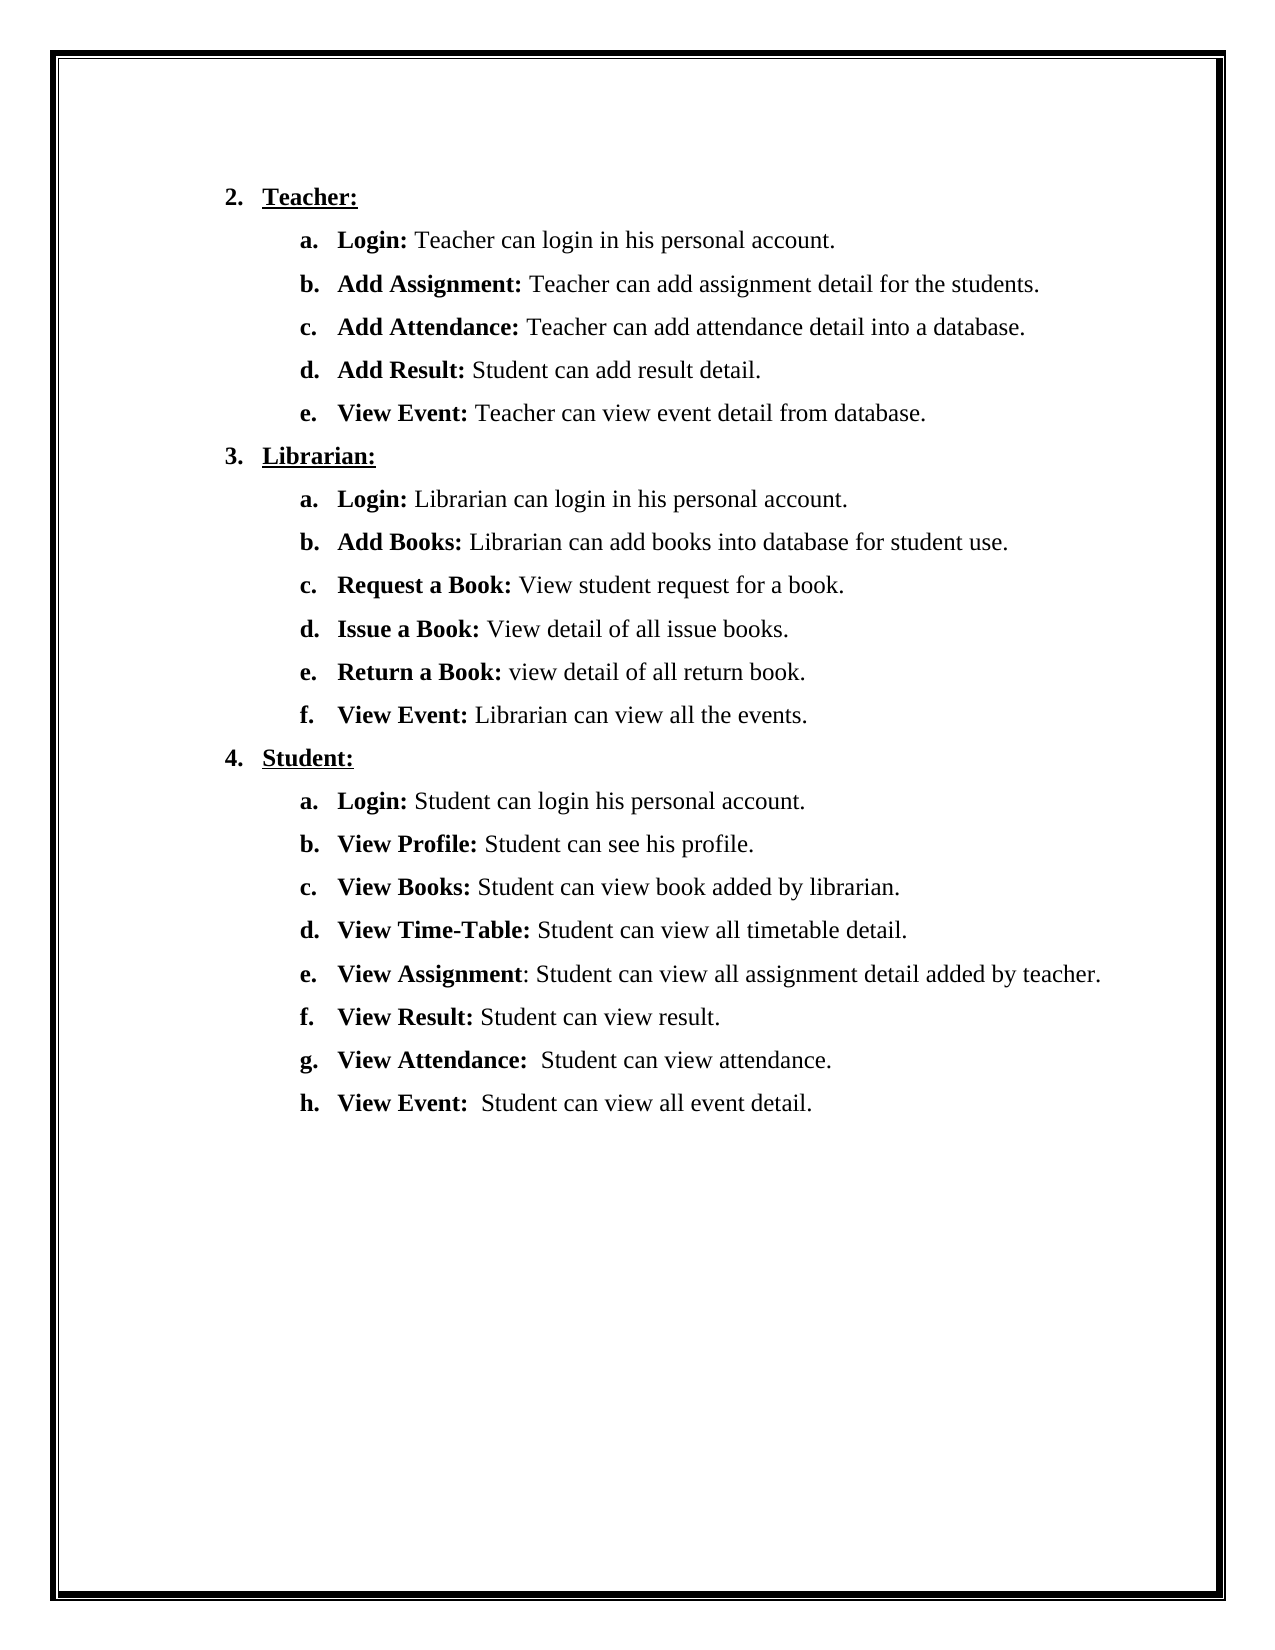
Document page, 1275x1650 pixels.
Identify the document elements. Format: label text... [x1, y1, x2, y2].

list Student: [224, 743, 1126, 772]
list Add Attendance: Teacher can add attendance detail into a database. [299, 312, 1126, 341]
list Return a Book: view detail of all return book. [299, 657, 1126, 686]
list Librarian: [224, 441, 1126, 470]
list View Books: Student can view book added by librarian. [299, 872, 1126, 901]
list View Event: Student can view all event detail. [299, 1088, 1126, 1117]
list Request a Book: View student request for a book. [299, 571, 1126, 599]
list Add Books: Librarian can add books into database for student use. [299, 527, 1126, 556]
list View Event: Teacher can view event detail from database. [299, 398, 1126, 427]
list Login: Librarian can login in his personal account. [299, 484, 1126, 513]
list View Profile: Student can see his profile. [299, 829, 1126, 858]
list Add Result: Student can add result detail. [299, 355, 1126, 384]
list Login: Student can login his personal account. [299, 786, 1126, 815]
list Issue a Book: View detail of all issue books. [299, 614, 1126, 642]
list View Event: Librarian can view all the events. [299, 700, 1126, 729]
list Teacher: [224, 182, 1126, 211]
list View Attendance: Student can view attendance. [299, 1045, 1126, 1074]
list View Assignment: Student can view all assignment detail added by teacher. [299, 959, 1126, 987]
list Login: Teacher can login in his personal account. [299, 226, 1126, 254]
list View Time-Table: Student can view all timetable detail. [299, 916, 1126, 944]
list View Result: Student can view result. [299, 1002, 1126, 1031]
list Add Assignment: Teacher can add assignment detail for the students. [299, 269, 1126, 297]
